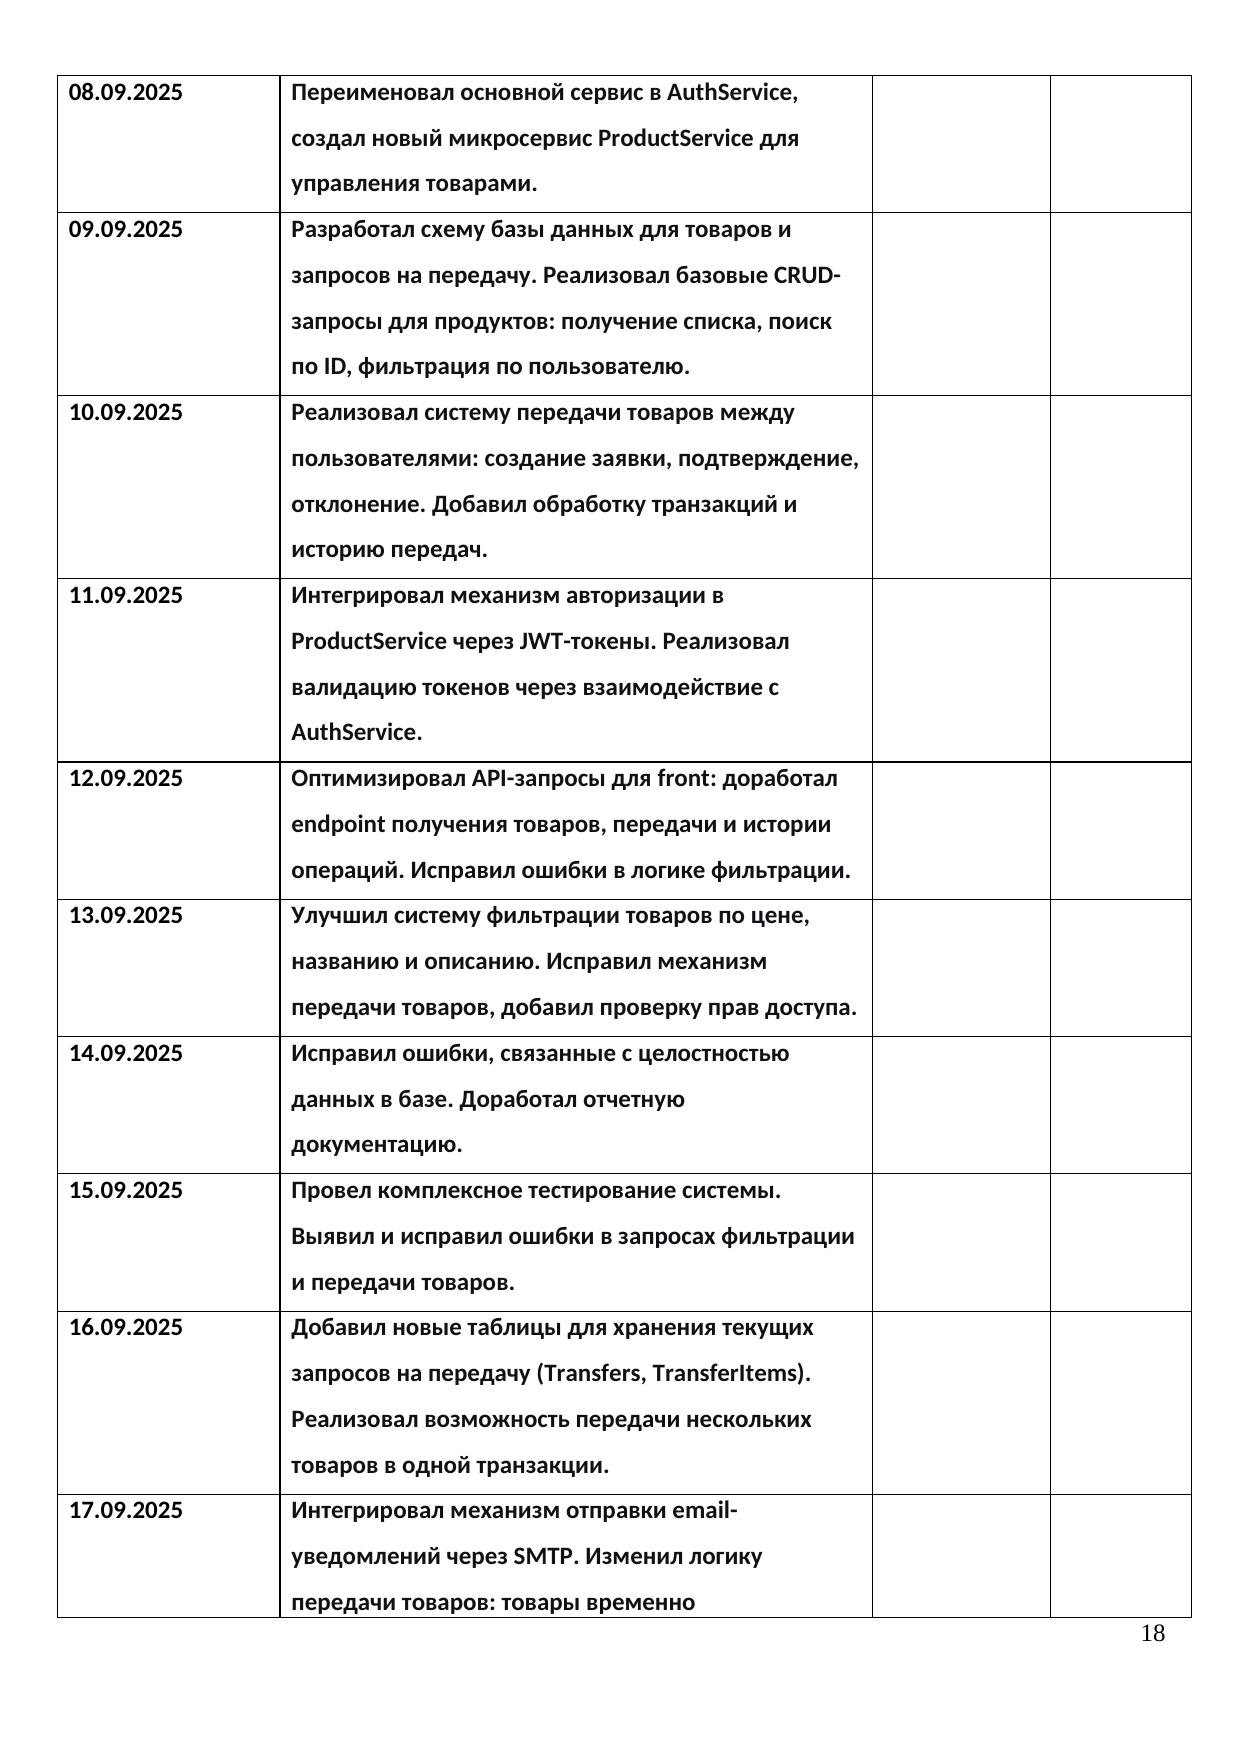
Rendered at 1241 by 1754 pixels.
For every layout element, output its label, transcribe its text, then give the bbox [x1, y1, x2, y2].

table_cell [1051, 579, 1191, 761]
table_cell 10.09.2025 [58, 396, 279, 578]
table_cell 09.09.2025 [58, 213, 279, 395]
table_cell [1051, 1174, 1191, 1311]
table_cell 13.09.2025 [58, 900, 279, 1036]
table_cell [873, 763, 1050, 899]
table_cell 15.09.2025 [58, 1174, 279, 1311]
table_cell [873, 396, 1050, 578]
table_cell Улучшил систему фильтрации товаров по цене, названию и описанию. Исправил механизм передачи товаров, добавил проверку прав доступа. [281, 900, 872, 1036]
table_cell 12.09.2025 [58, 763, 279, 899]
table_cell [873, 1174, 1050, 1311]
table_cell 16.09.2025 [58, 1312, 279, 1493]
table_cell [1051, 763, 1191, 899]
table_cell [873, 1037, 1050, 1173]
table_cell [1051, 1037, 1191, 1173]
table_cell [873, 76, 1050, 212]
table_cell 14.09.2025 [58, 1037, 279, 1173]
table_cell [1051, 1495, 1191, 1617]
table_cell Провел комплексное тестирование системы. Выявил и исправил ошибки в запросах фильтрации и передачи товаров. [281, 1174, 872, 1311]
table_cell [1051, 900, 1191, 1036]
table_cell Оптимизировал API-запросы для front: доработал endpoint получения товаров, передачи и истории операций. Исправил ошибки в логике фильтрации. [281, 763, 872, 899]
table_cell Добавил новые таблицы для хранения текущих запросов на передачу (Transfers, TransferItems). Реализовал возможность передачи нескольких товаров в одной транзакции. [281, 1312, 872, 1493]
table_cell [1051, 396, 1191, 578]
table_cell Реализовал систему передачи товаров между пользователями: создание заявки, подтверждение, отклонение. Добавил обработку транзакций и историю передач. [281, 396, 872, 578]
table_cell [1051, 76, 1191, 212]
table_cell Интегрировал механизм авторизации в ProductService через JWT-токены. Реализовал валидацию токенов через взаимодействие с AuthService. [281, 579, 872, 761]
table_cell [873, 213, 1050, 395]
table_cell [1051, 1312, 1191, 1493]
table_cell Разработал схему базы данных для товаров и запросов на передачу. Реализовал базовые CRUD-запросы для продуктов: получение списка, поиск по ID, фильтрация по пользователю. [281, 213, 872, 395]
table_cell [873, 579, 1050, 761]
table_cell Переименовал основной сервис в AuthService, создал новый микросервис ProductService для управления товарами. [281, 76, 872, 212]
table_cell [873, 900, 1050, 1036]
table_cell Исправил ошибки, связанные с целостностью данных в базе. Доработал отчетную документацию. [281, 1037, 872, 1173]
table_cell 11.09.2025 [58, 579, 279, 761]
table_cell [873, 1495, 1050, 1617]
table_cell 17.09.2025 [58, 1495, 279, 1617]
table_cell [873, 1312, 1050, 1493]
table_cell 08.09.2025 [58, 76, 279, 212]
table_cell [1051, 213, 1191, 395]
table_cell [281, 1495, 872, 1617]
